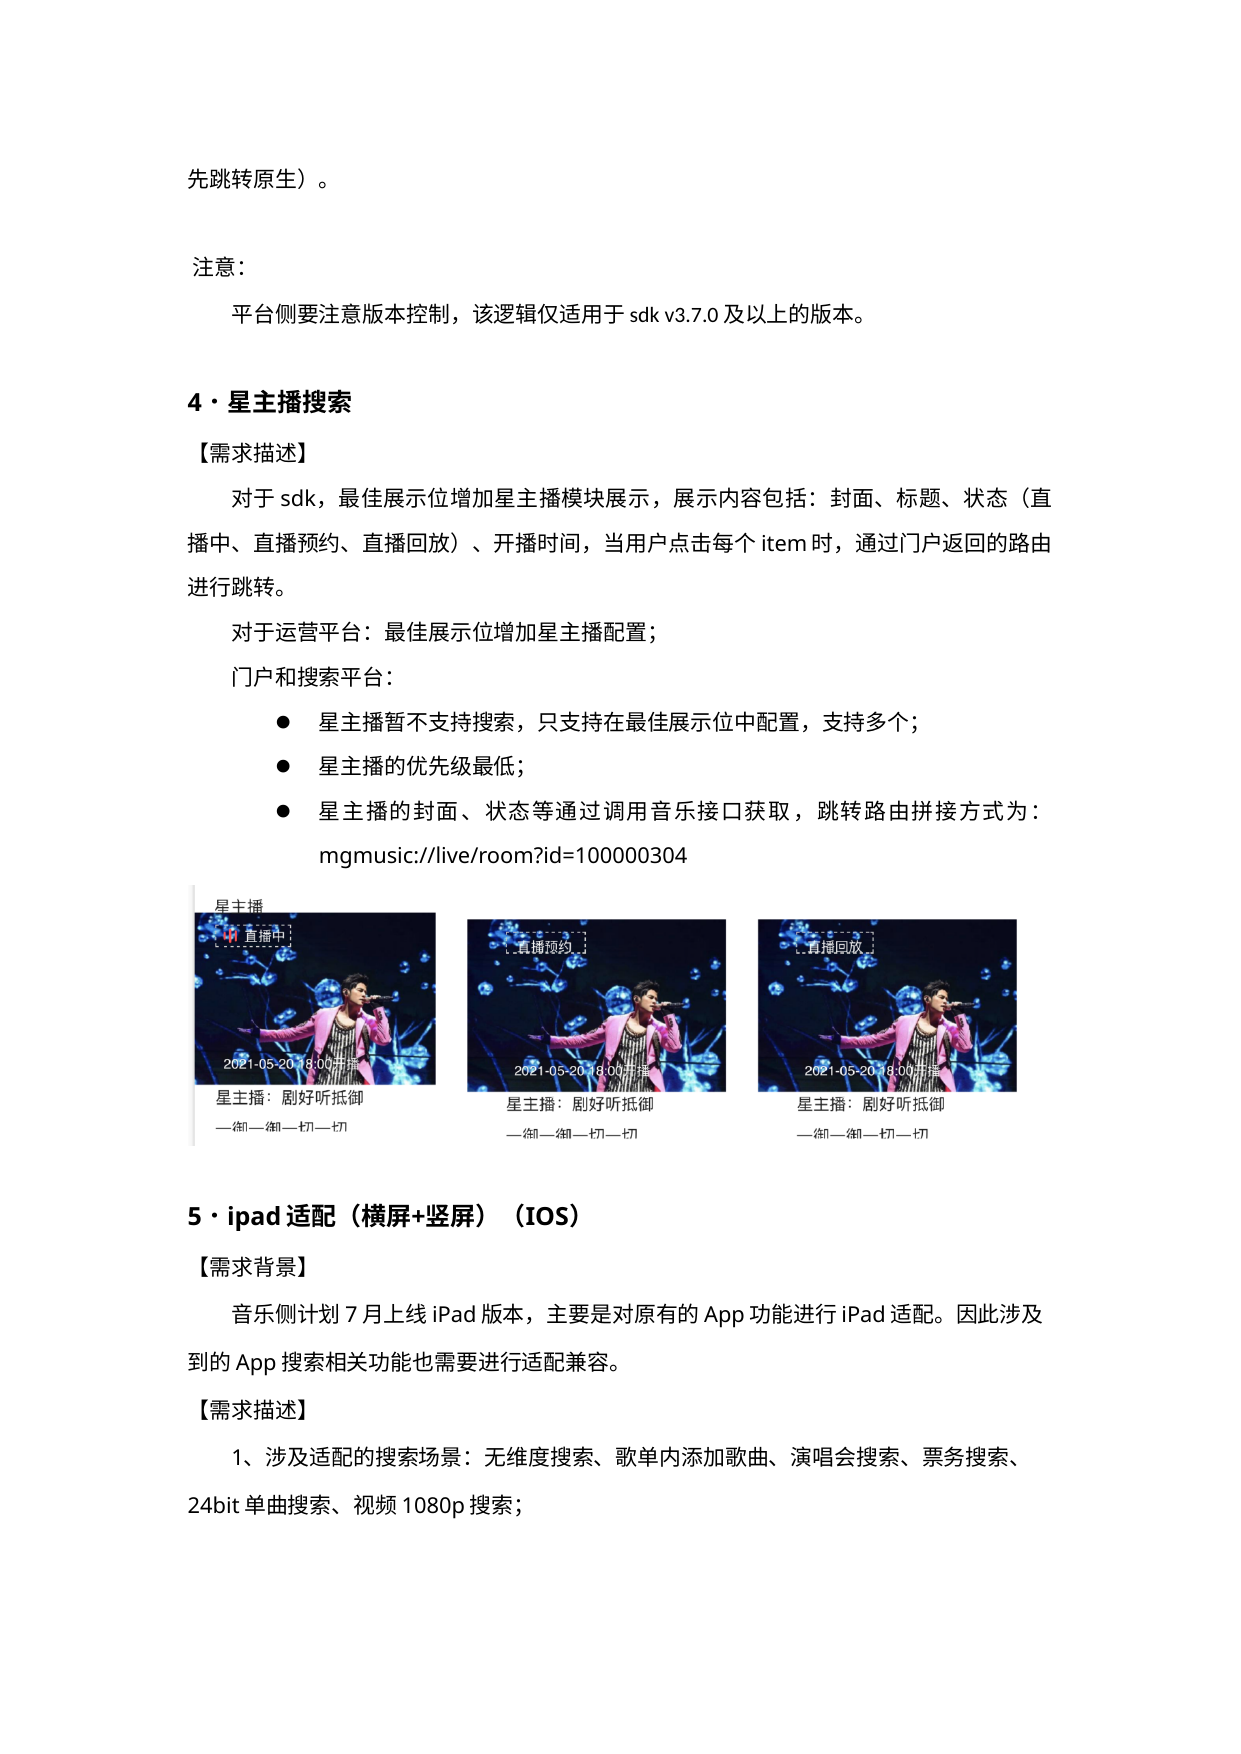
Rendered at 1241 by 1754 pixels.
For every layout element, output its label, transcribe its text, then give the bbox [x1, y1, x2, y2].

text 平台侧要注意版本控制，该逻辑仅适用于sdk v3.7.0及以上的版本。 [187, 297, 1053, 329]
text 【需求描述】 [187, 436, 1053, 467]
list 星主播的封面、状态等通过调用音乐接口获取，跳转路由拼接方式为：mgmusic://live/room?id=100000304 [275, 796, 1053, 870]
text 【需求背景】 [187, 1250, 1053, 1282]
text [187, 162, 1053, 194]
text 对于sdk，最佳展示位增加星主播模块展示，展示内容包括：封面、标题、状态（直播中、直播预约、直播回放）、开播时间，当用户点击每个item时，通过门户返回的路由进行跳转。 [187, 483, 1053, 602]
text 音乐侧计划7月上线iPad版本，主要是对原有的App功能进行iPad适配。因此涉及到的App搜索相关功能也需要进行适配兼容。 [187, 1297, 1053, 1377]
text 门户和搜索平台： [187, 662, 1053, 692]
subtitle ipad适配（横屏+竖屏）（IOS） [187, 1199, 1053, 1233]
text 注意： [187, 249, 1053, 281]
list 星主播的优先级最低； [275, 751, 1053, 781]
text 对于运营平台：最佳展示位增加星主播配置； [187, 617, 1053, 647]
text 【需求描述】 1、涉及适配的搜索场景：无维度搜索、歌单内添加歌曲、演唱会搜索、票务搜索、24bit单曲搜索、视频1080p搜索； [187, 1393, 1053, 1519]
list 星主播暂不支持搜索，只支持在最佳展示位中配置，支持多个； [275, 706, 1053, 736]
subtitle 星主播搜索 [187, 384, 1053, 418]
picture [188, 885, 1053, 1146]
